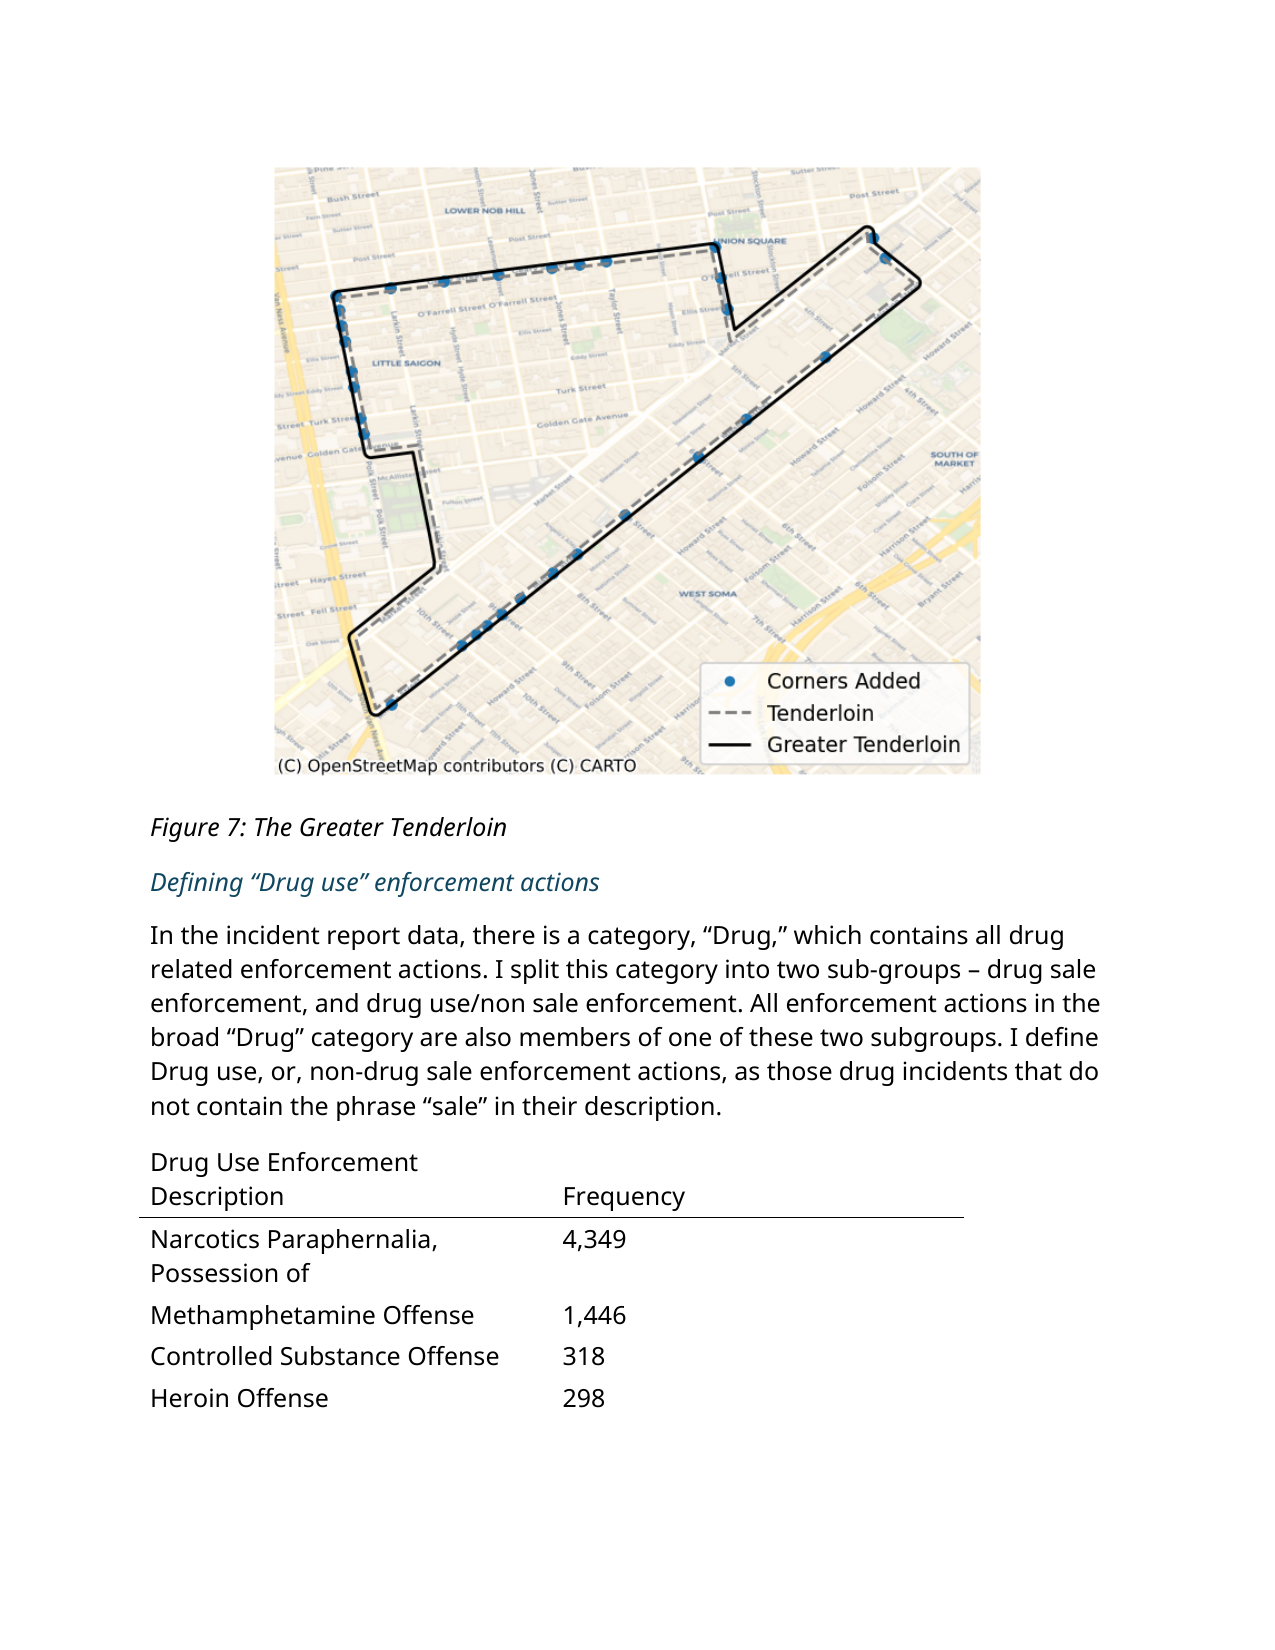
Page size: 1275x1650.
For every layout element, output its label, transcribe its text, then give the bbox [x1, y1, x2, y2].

table_cell 4,349 [551, 1218, 964, 1294]
table_header Figure 7: The Greater Tenderloin [139, 150, 1114, 857]
table_header Frequency [551, 1141, 964, 1217]
table_cell 318 [551, 1335, 964, 1377]
table_cell Methamphetamine Offense [139, 1294, 551, 1335]
table_cell 1,446 [551, 1294, 964, 1335]
picture [259, 153, 994, 790]
table_cell Narcotics Paraphernalia, Possession of [139, 1218, 551, 1294]
text In the incident report data, there is a category, “Drug,” which contains all drug related enforcement actions. I split this category into two sub-groups – drug sale enforcement, and drug use/non sale enforcement. All enforcement actions in the broad “Drug” category are also members of one of these two subgroups. I define Drug use, or, non-drug sale enforcement actions, as those drug incidents that do not contain the phrase “sale” in their description. [150, 918, 1125, 1122]
table_cell Heroin Offense [139, 1377, 551, 1418]
table_cell 298 [551, 1377, 964, 1418]
subtitle Defining “Drug use” enforcement actions [150, 865, 1125, 899]
table_header Drug Use Enforcement Description [139, 1141, 551, 1217]
table_cell Controlled Substance Offense [139, 1335, 551, 1377]
